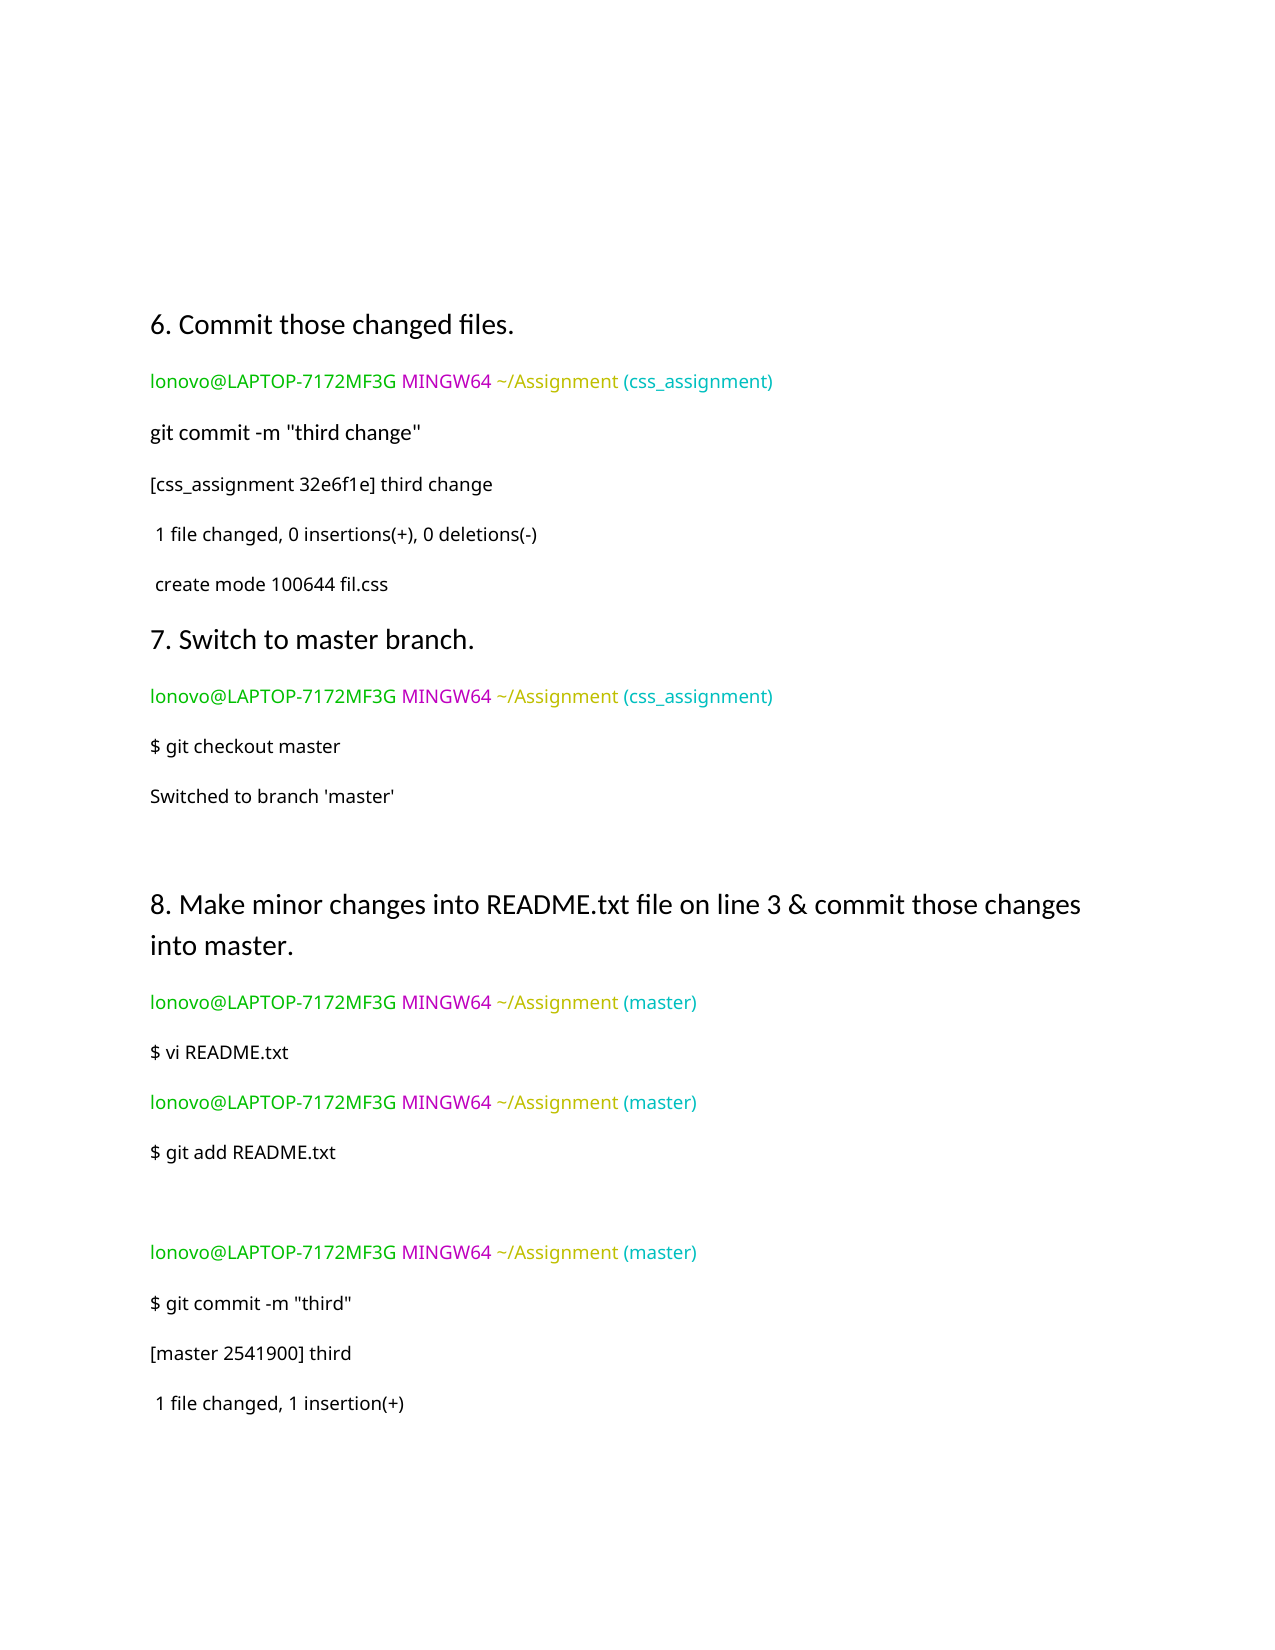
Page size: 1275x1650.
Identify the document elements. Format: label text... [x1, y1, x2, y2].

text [150, 368, 1125, 393]
text $ git commit -m "third" [150, 1290, 1125, 1315]
text [css_assignment 32e6f1e] third change [150, 471, 1125, 497]
text lonovo@LAPTOP-7172MF3G MINGW64 ~/Assignment (master) [150, 989, 1125, 1015]
text git commit -m "third change" [150, 418, 1125, 446]
text $ vi README.txt [150, 1039, 1125, 1065]
text $ git checkout master [150, 733, 1125, 759]
text 6. Commit those changed files. [150, 306, 1125, 342]
text lonovo@LAPTOP-7172MF3G MINGW64 ~/Assignment (master) [150, 1089, 1125, 1115]
text lonovo@LAPTOP-7172MF3G MINGW64 ~/Assignment (css_assignment) [150, 683, 1125, 709]
text 1 file changed, 1 insertion(+) [150, 1390, 1125, 1416]
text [150, 1240, 1125, 1265]
text [master 2541900] third [150, 1340, 1125, 1365]
text 7. Switch to master branch. [150, 621, 1125, 657]
text Switched to branch 'master' [150, 783, 1125, 809]
text 1 file changed, 0 insertions(+), 0 deletions(-) [150, 521, 1125, 547]
text create mode 100644 fil.css [150, 571, 1125, 597]
text $ git add README.txt [150, 1139, 1125, 1165]
text 8. Make minor changes into README.txt file on line 3 & commit those changes into master. [150, 886, 1125, 963]
